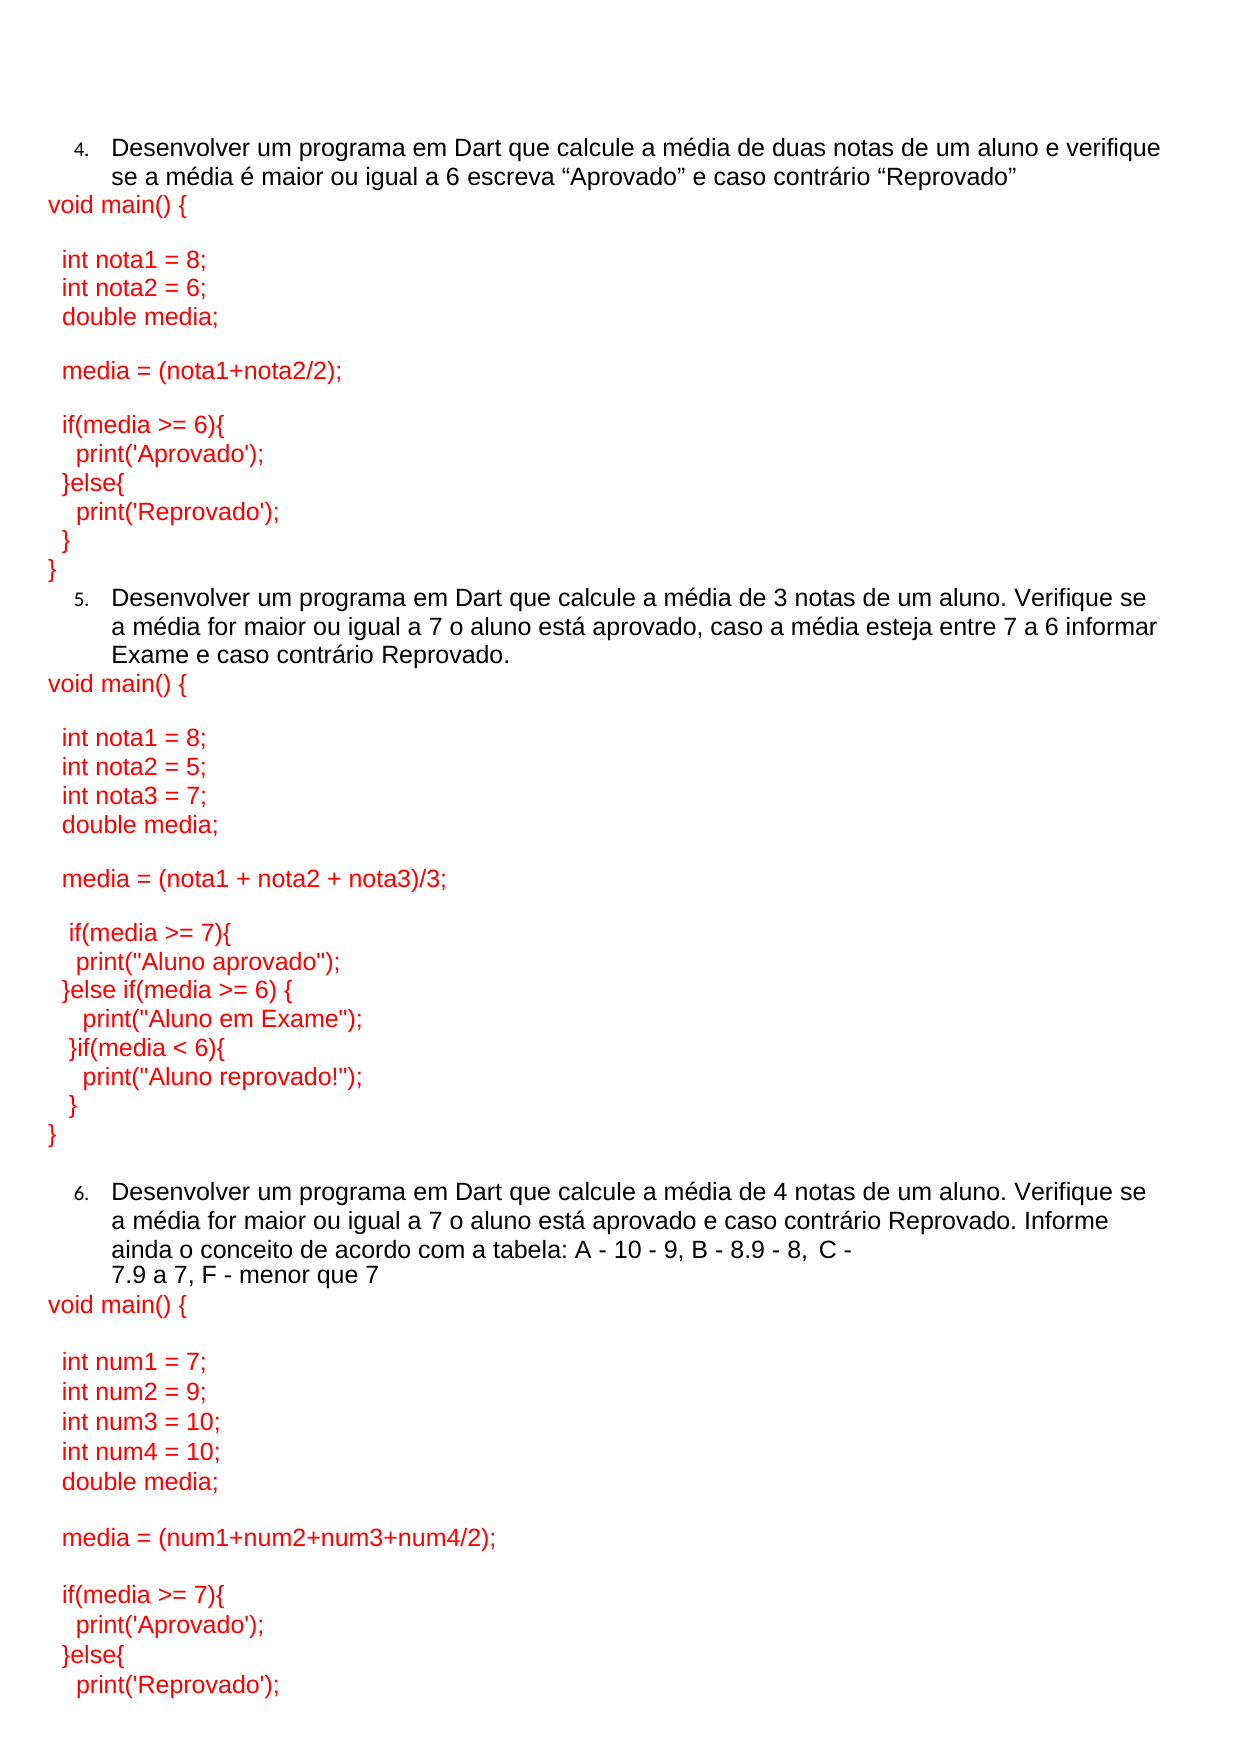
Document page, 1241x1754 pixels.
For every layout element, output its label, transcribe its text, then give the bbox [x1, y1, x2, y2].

text }if(media < 6){ [48, 1033, 1190, 1062]
text 7.9 a 7, F - menor que 7 [111, 1263, 1190, 1289]
text print('Reprovado'); [48, 497, 1190, 525]
text } [48, 1119, 1190, 1148]
text print('Aprovado'); [48, 1610, 1190, 1639]
text media = (num1+num2+num3+num4/2); [48, 1523, 1190, 1552]
text print('Reprovado'); [48, 1670, 1190, 1699]
text int num2 = 9; [48, 1377, 1190, 1405]
text } [48, 554, 1190, 583]
text print("Aluno aprovado"); [48, 947, 1190, 975]
text double media; [48, 1467, 1190, 1495]
list Desenvolver um programa em Dart que calcule a média de duas notas de um aluno e verifique se a média é maior ou igual a 6 escreva “Aprovado” e caso contrário “Reprovado” [74, 133, 1166, 190]
text }else if(media >= 6) { [48, 975, 1190, 1004]
list Desenvolver um programa em Dart que calcule a média de 4 notas de um aluno. Verifique se a média for maior ou igual a 7 o aluno está aprovado e caso contrário Reprovado. Informe ainda o conceito de acordo com a tabela: A - 10 - 9, B - 8.9 - 8, C - [74, 1177, 1166, 1263]
text print("Aluno reprovado!"); [48, 1062, 1190, 1090]
text if(media >= 6){ [48, 410, 1190, 439]
text void main() { [48, 1290, 1190, 1319]
text print("Aluno em Exame"); [48, 1004, 1190, 1033]
text void main() { [48, 669, 1190, 698]
text double media; [48, 302, 1190, 331]
text print('Aprovado'); [48, 439, 1190, 468]
text int nota1 = 8; [48, 244, 1190, 273]
text if(media >= 7){ [48, 1580, 1190, 1609]
text double media; [48, 809, 1190, 838]
text }else{ [48, 468, 1190, 497]
text int nota2 = 6; [48, 273, 1190, 302]
text media = (nota1 + nota2 + nota3)/3; [48, 864, 1190, 892]
text int nota3 = 7; [48, 781, 1190, 809]
text int nota1 = 8; [48, 723, 1190, 752]
text int num1 = 7; [48, 1347, 1190, 1375]
text if(media >= 7){ [48, 918, 1190, 947]
text }else{ [48, 1640, 1190, 1669]
text media = (nota1+nota2/2); [48, 356, 1190, 385]
text int num4 = 10; [48, 1437, 1190, 1465]
text } [48, 525, 1190, 554]
list Desenvolver um programa em Dart que calcule a média de 3 notas de um aluno. Verifique se a média for maior ou igual a 7 o aluno está aprovado, caso a média esteja entre 7 a 6 informar Exame e caso contrário Reprovado. [74, 583, 1166, 669]
text } [48, 1090, 1190, 1119]
text int nota2 = 5; [48, 752, 1190, 781]
text int num3 = 10; [48, 1407, 1190, 1435]
text void main() { [48, 190, 1190, 219]
